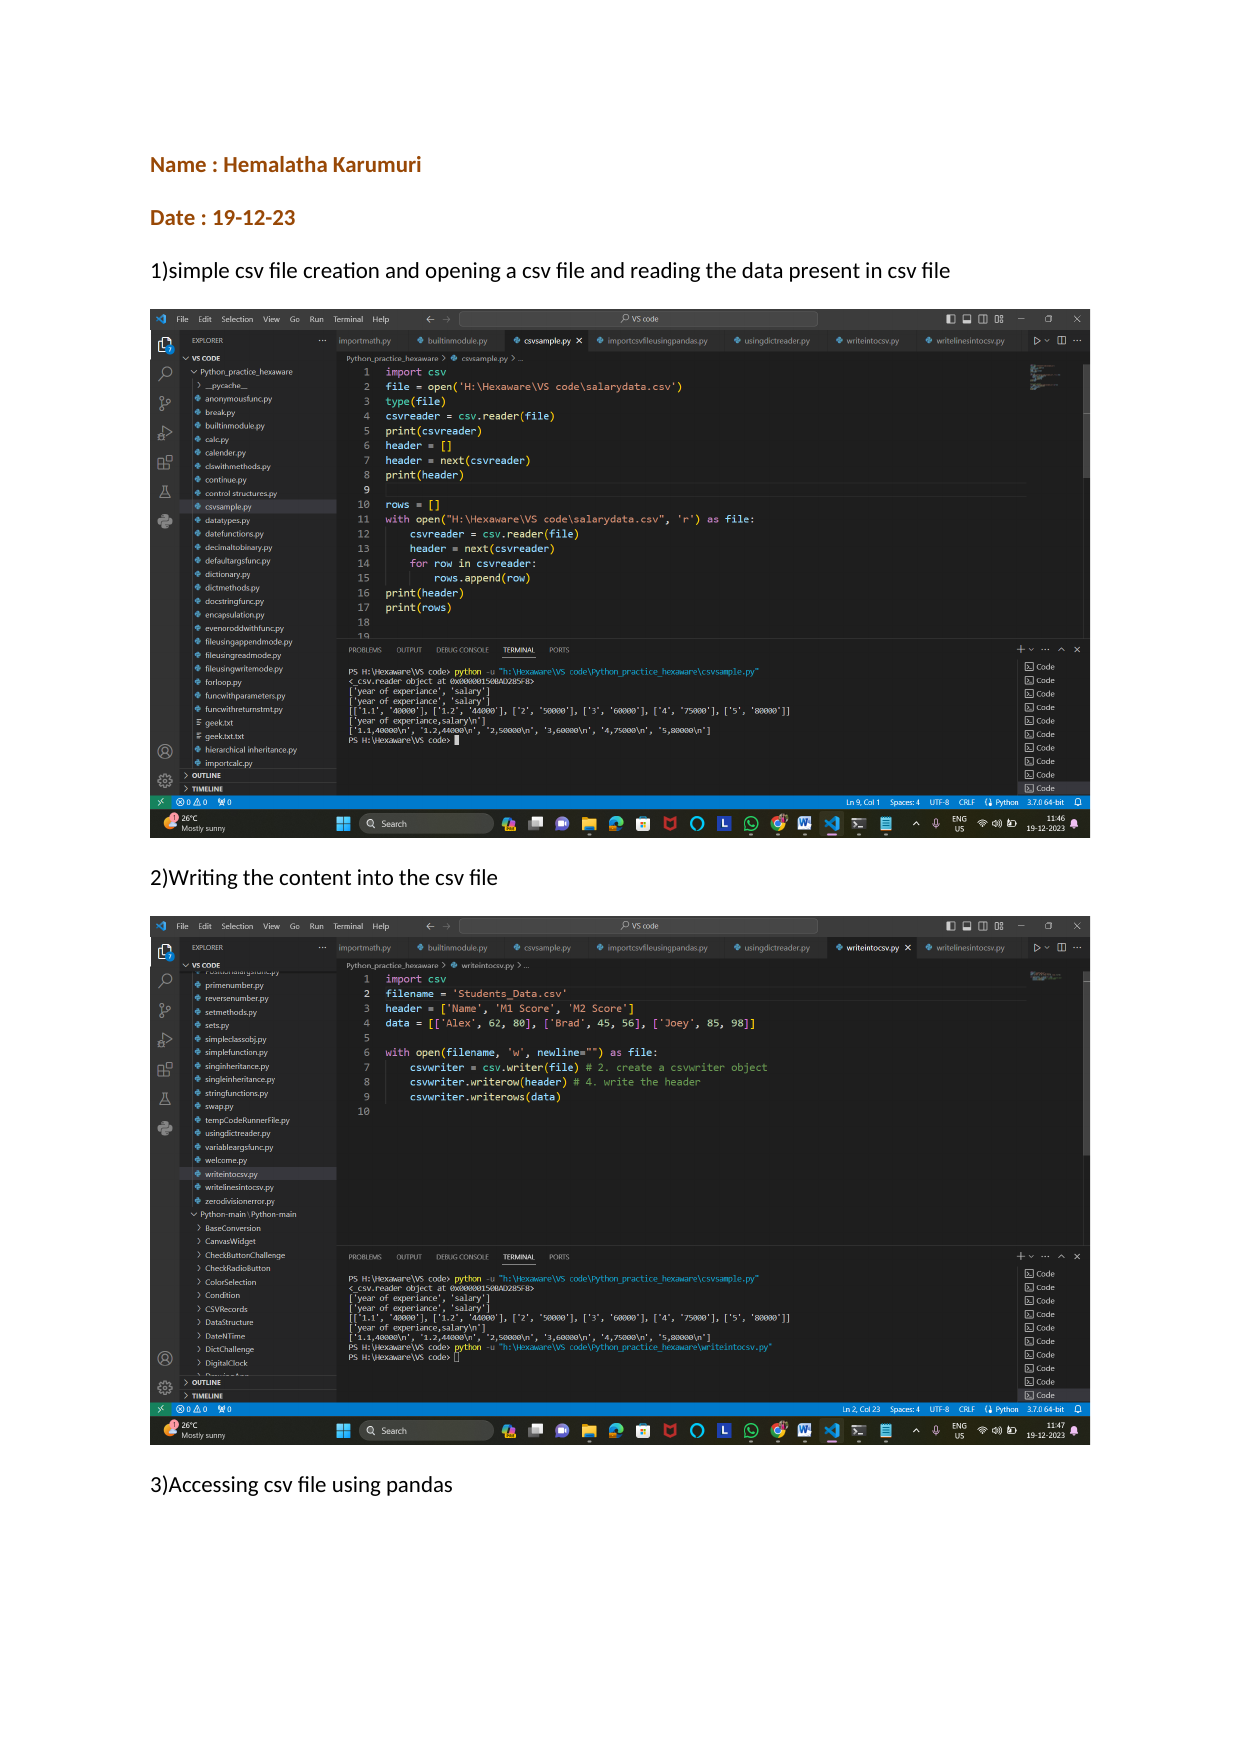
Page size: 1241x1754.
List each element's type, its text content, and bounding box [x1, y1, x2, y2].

picture [150, 916, 1091, 1445]
text Name : Hemalatha Karumuri [150, 150, 1090, 178]
text 1)simple csv file creation and opening a csv file and reading the data present in csv file [150, 256, 1090, 284]
picture [150, 309, 1091, 838]
text 3)Accessing csv file using pandas [150, 1470, 1090, 1498]
text 2)Writing the content into the csv file [150, 863, 1090, 891]
text Date : 19-12-23 [150, 203, 1090, 231]
